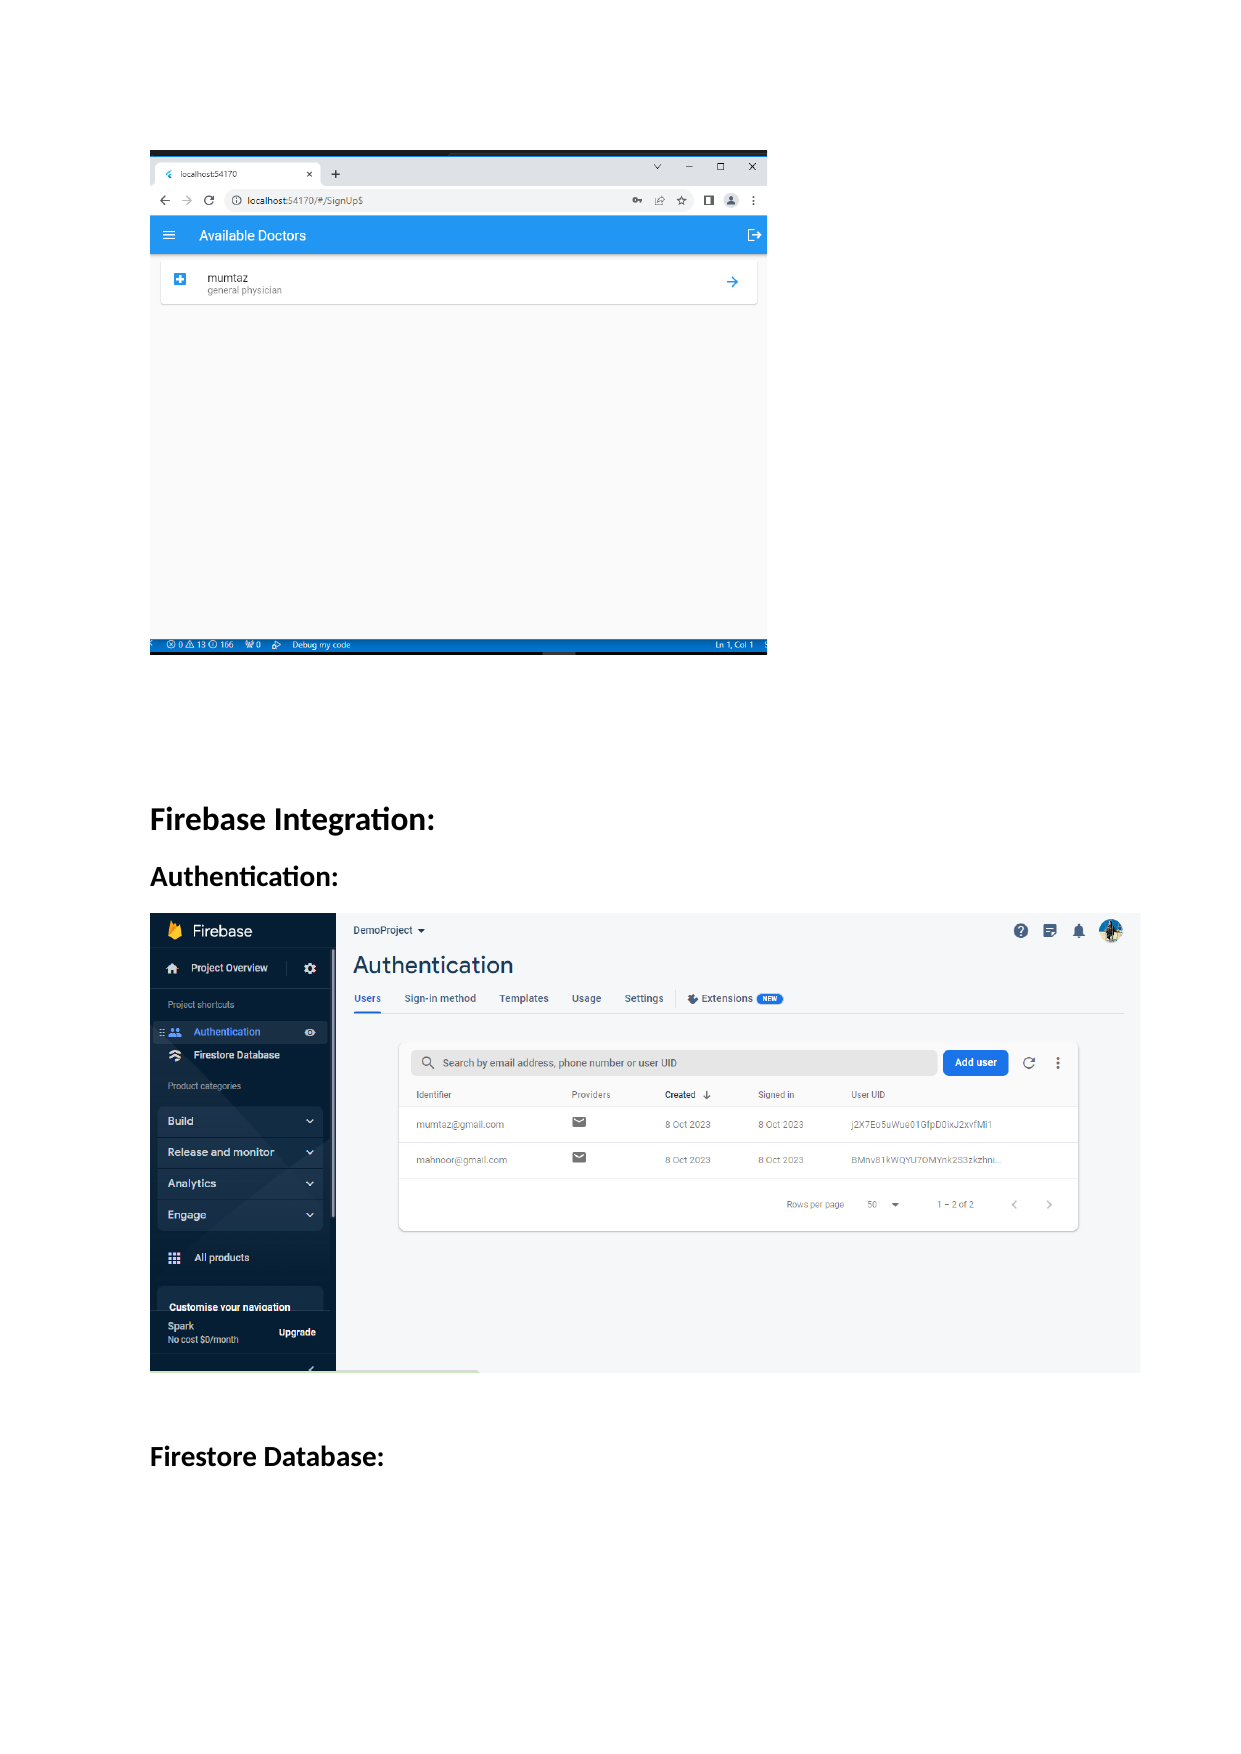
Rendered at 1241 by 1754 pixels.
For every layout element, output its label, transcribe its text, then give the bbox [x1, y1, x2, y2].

text Firestore Database: [150, 1438, 1090, 1474]
text Firebase Integration: [150, 797, 1090, 838]
picture [150, 150, 768, 655]
picture [150, 913, 1141, 1373]
text Authentication: [150, 858, 1090, 894]
